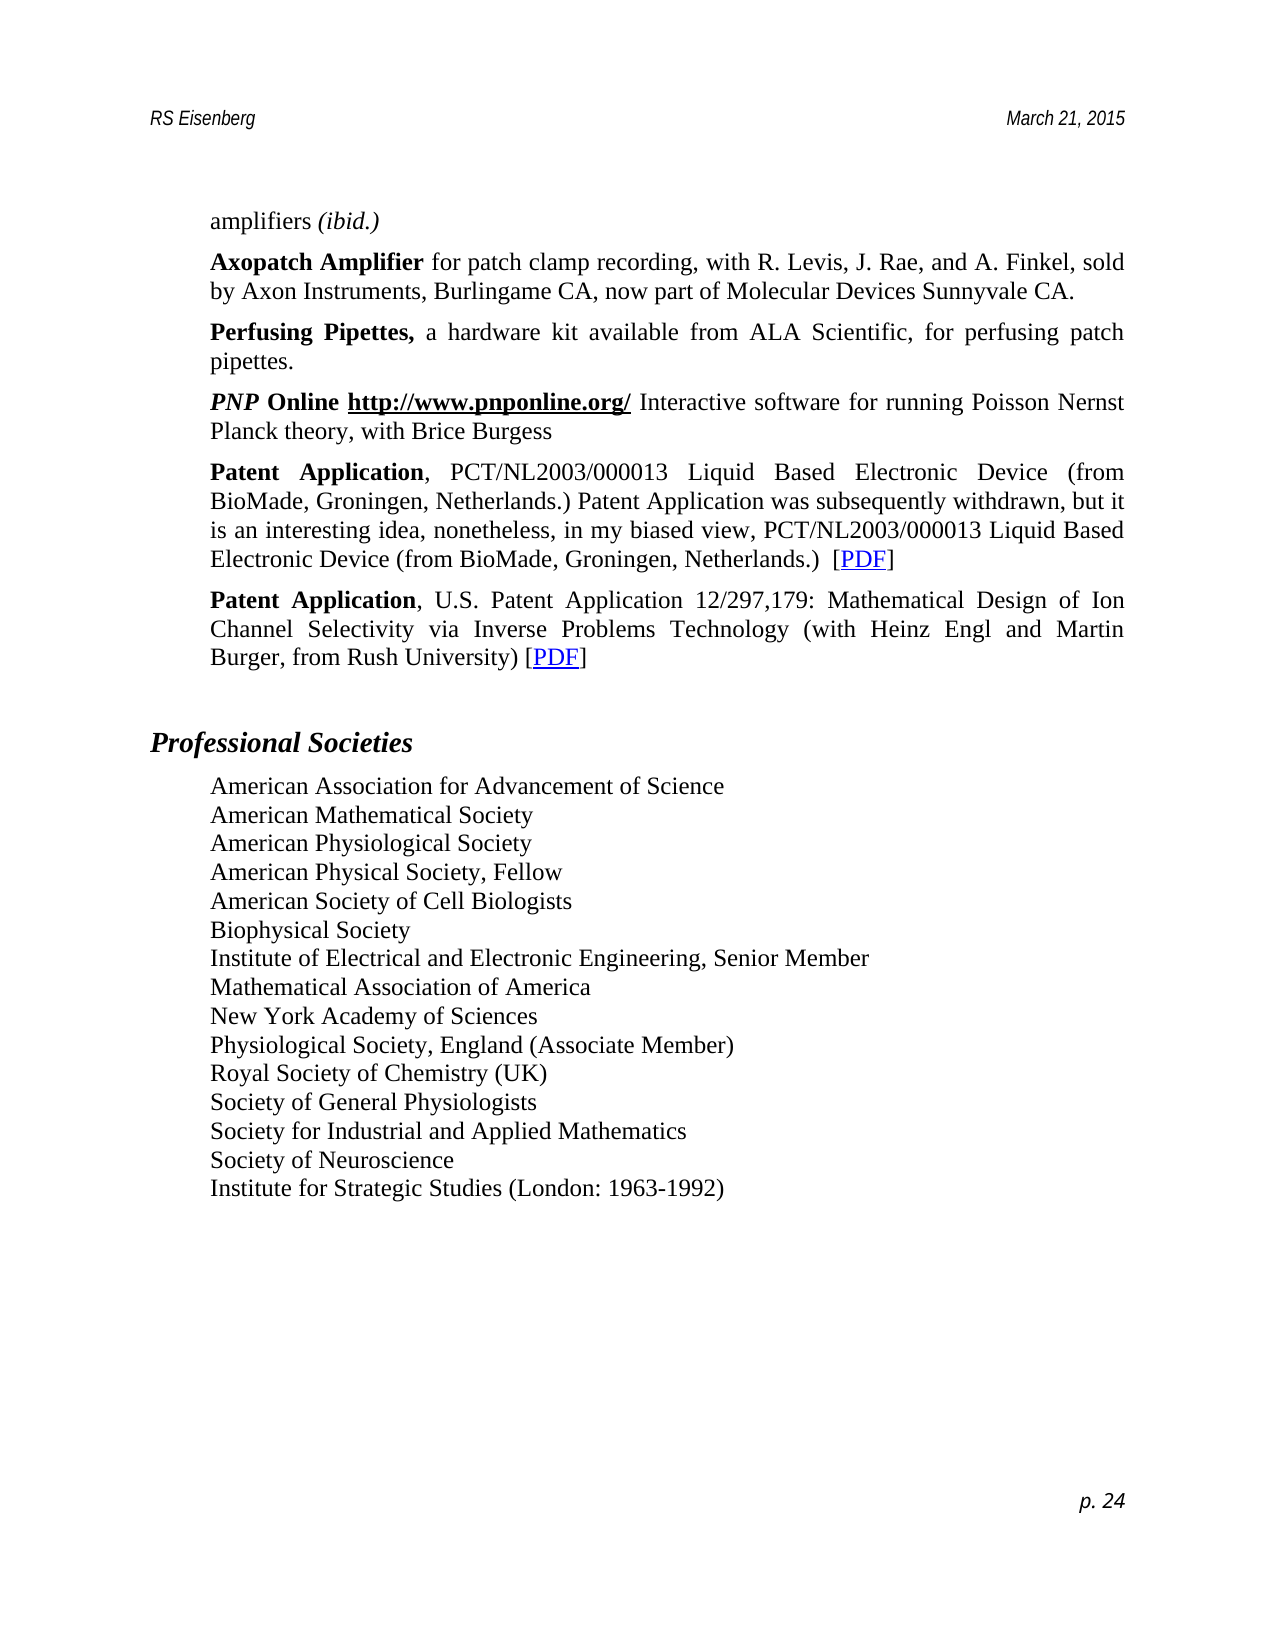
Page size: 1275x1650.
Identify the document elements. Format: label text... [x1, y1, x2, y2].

text Patent Application, PCT/NL2003/000013 Liquid Based Electronic Device (from BioMade, Groningen, Netherlands.) Patent Application was subsequently withdrawn, but it is an interesting idea, nonetheless, in my biased view, PCT/NL2003/000013 Liquid Based Electronic Device (from BioMade, Groningen, Netherlands.) [PDF] [210, 457, 1125, 572]
text American Physical Society, Fellow [210, 857, 1125, 886]
text Axopatch Amplifier for patch clamp recording, with R. Levis, J. Rae, and A. Finkel, sold by Axon Instruments, Burlingame CA, now part of Molecular Devices Sunnyvale CA. [210, 247, 1125, 305]
text Society of General Physiologists [210, 1087, 1125, 1116]
text Patent Application, U.S. Patent Application 12/297,179: Mathematical Design of Ion Channel Selectivity via Inverse Problems Technology (with Heinz Engl and Martin Burger, from Rush University) [PDF] [210, 585, 1125, 671]
text Society for Industrial and Applied Mathematics [210, 1116, 1125, 1145]
text American Society of Cell Biologists [210, 886, 1125, 915]
text Mathematical Association of America [210, 972, 1125, 1001]
text Physiological Society, England (Associate Member) [210, 1030, 1125, 1058]
text Society of Neuroscience [210, 1145, 1125, 1173]
text American Physiological Society [210, 828, 1125, 857]
text American Mathematical Society [210, 800, 1125, 828]
text Perfusing Pipettes, a hardware kit available from ALA Scientific, for perfusing patch pipettes. [210, 317, 1125, 375]
text New York Academy of Sciences [210, 1001, 1125, 1030]
text American Association for Advancement of Science [210, 771, 1125, 800]
text Royal Society of Chemistry (UK) [210, 1058, 1125, 1087]
text Institute for Strategic Studies (London: 1963-1992) [210, 1173, 1125, 1202]
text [210, 206, 1125, 235]
text PNP Online http://www.pnponline.org/ Interactive software for running Poisson Nernst Planck theory, with Brice Burgess [210, 387, 1125, 445]
text Institute of Electrical and Electronic Engineering, Senior Member [210, 943, 1125, 972]
text Biophysical Society [210, 915, 1125, 943]
text Professional Societies [150, 725, 1125, 758]
